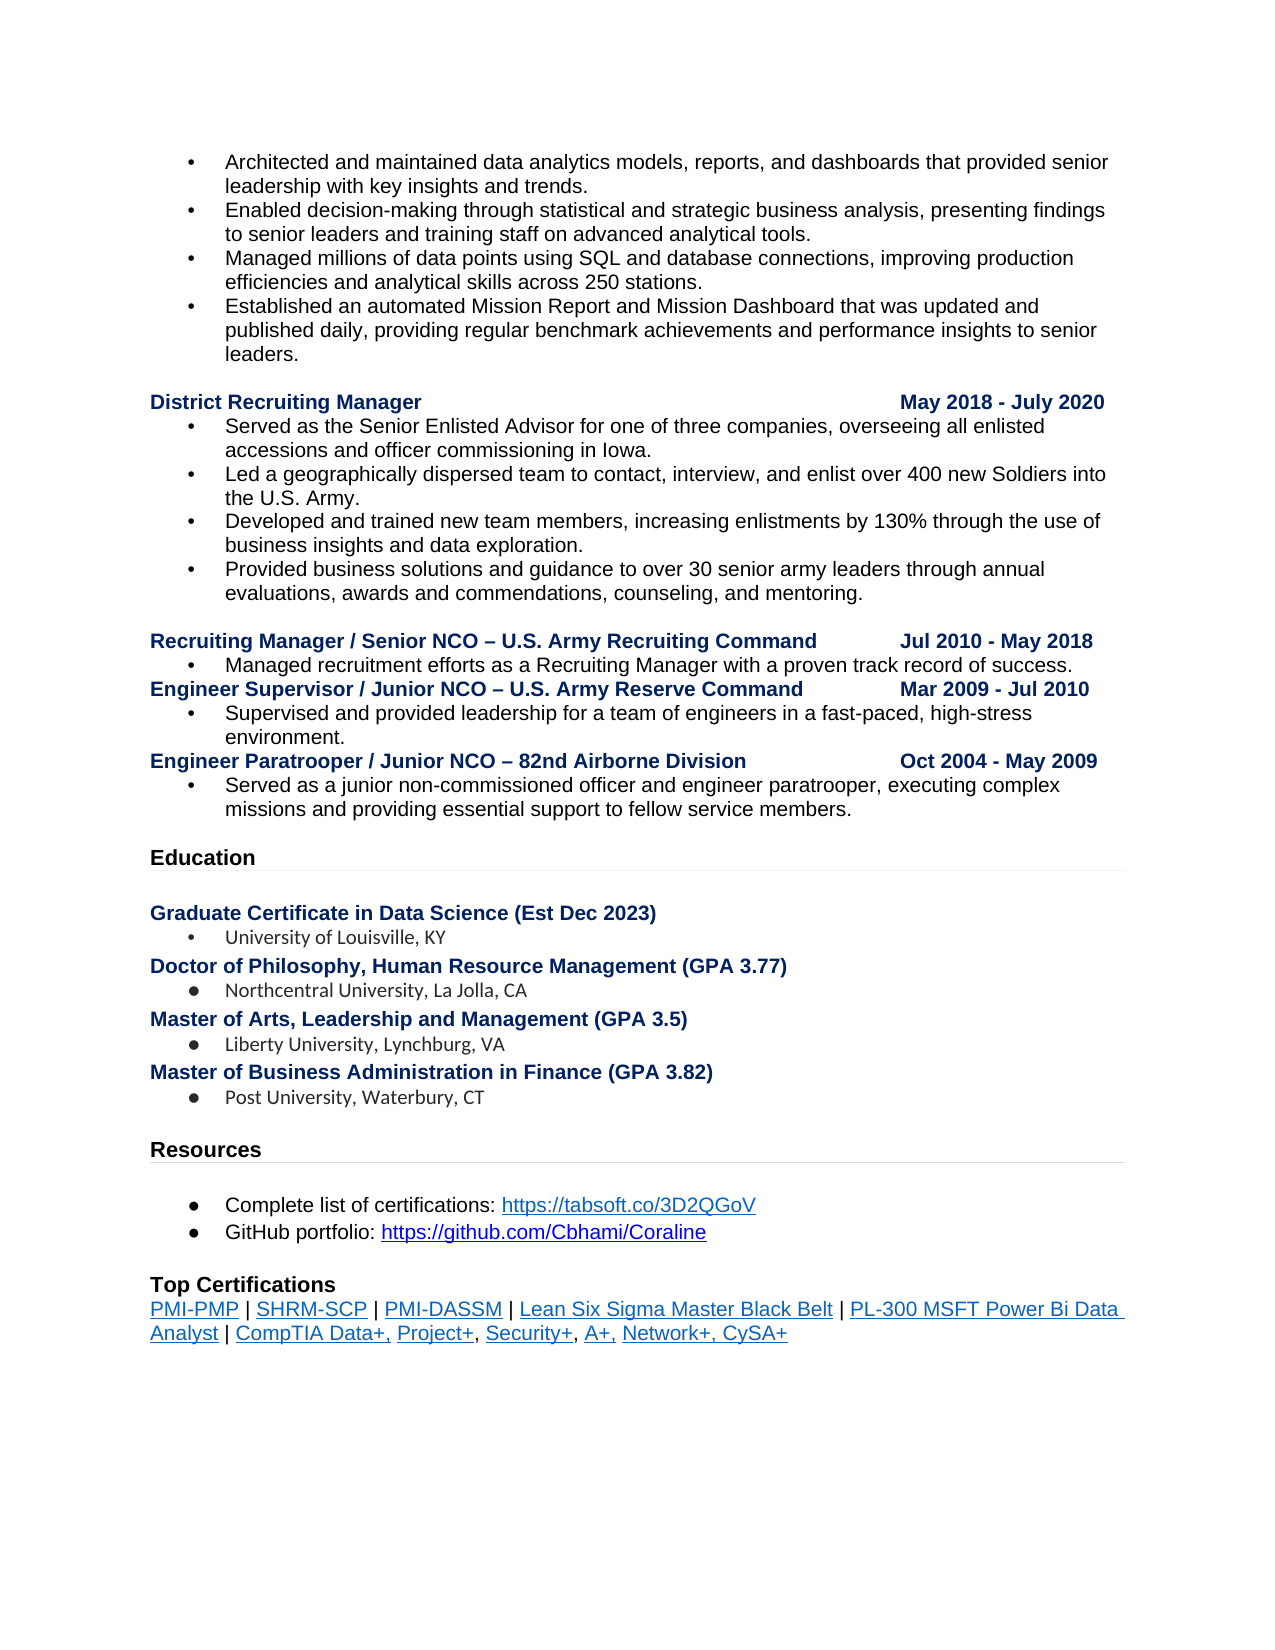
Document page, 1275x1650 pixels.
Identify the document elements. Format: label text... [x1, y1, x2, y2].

list Complete list of certifications: https://tabsoft.co/3D2QGoV [187, 1193, 1125, 1217]
list Led a geographically dispersed team to contact, interview, and enlist over 400 new Soldiers into the U.S. Army. [187, 461, 1125, 509]
text Education [150, 845, 1125, 870]
list Northcentral University, La Jolla, CA [187, 978, 1125, 1003]
list Established an automated Mission Report and Mission Dashboard that was updated and published daily, providing regular benchmark achievements and performance insights to senior leaders. [187, 294, 1125, 366]
list GitHub portfolio: https://github.com/Cbhami/Coraline [187, 1220, 1125, 1244]
list University of Louisville, KY [187, 924, 1125, 950]
text Recruiting Manager / Senior NCO – U.S. Army Recruiting Command Jul 2010 - May 2018 [150, 629, 1125, 653]
list Managed recruitment efforts as a Recruiting Manager with a proven track record of success. [187, 653, 1125, 677]
list Developed and trained new team members, increasing enlistments by 130% through the use of business insights and data exploration. [187, 509, 1125, 557]
list Served as the Senior Enlisted Advisor for one of three companies, overseeing all enlisted accessions and officer commissioning in Iowa. [187, 413, 1125, 461]
text PMI-PMP | SHRM-SCP | PMI-DASSM | Lean Six Sigma Master Black Belt | PL-300 MSFT Power Bi Data Analyst | CompTIA Data+, Project+, Security+, A+, Network+, CySA+ [150, 1297, 1125, 1345]
list Enabled decision-making through statistical and strategic business analysis, presenting findings to senior leaders and training staff on advanced analytical tools. [187, 198, 1125, 246]
text Master of Business Administration in Finance (GPA 3.82) [150, 1060, 1125, 1084]
list Architected and maintained data analytics models, reports, and dashboards that provided senior leadership with key insights and trends. [187, 150, 1125, 198]
text District Recruiting Manager May 2018 - July 2020 [150, 389, 1125, 413]
text Doctor of Philosophy, Human Resource Management (GPA 3.77) [150, 954, 1125, 978]
list Post University, Waterbury, CT [187, 1084, 1125, 1109]
text Engineer Supervisor / Junior NCO – U.S. Army Reserve Command Mar 2009 - Jul 2010 [150, 677, 1125, 701]
text Master of Arts, Leadership and Management (GPA 3.5) [150, 1007, 1125, 1031]
list Managed millions of data points using SQL and database connections, improving production efficiencies and analytical skills across 250 stations. [187, 246, 1125, 294]
list Provided business solutions and guidance to over 30 senior army leaders through annual evaluations, awards and commendations, counseling, and mentoring. [187, 557, 1125, 605]
text Engineer Paratrooper / Junior NCO – 82nd Airborne Division Oct 2004 - May 2009 [150, 749, 1125, 773]
list Served as a junior non-commissioned officer and engineer paratrooper, executing complex missions and providing essential support to fellow service members. [187, 773, 1125, 821]
text Resources [150, 1137, 1125, 1162]
text Graduate Certificate in Data Science (Est Dec 2023) [150, 901, 1125, 924]
list Liberty University, Lynchburg, VA [187, 1031, 1125, 1056]
text Top Certifications [150, 1272, 1125, 1297]
list Supervised and provided leadership for a team of engineers in a fast-paced, high-stress environment. [187, 701, 1125, 749]
